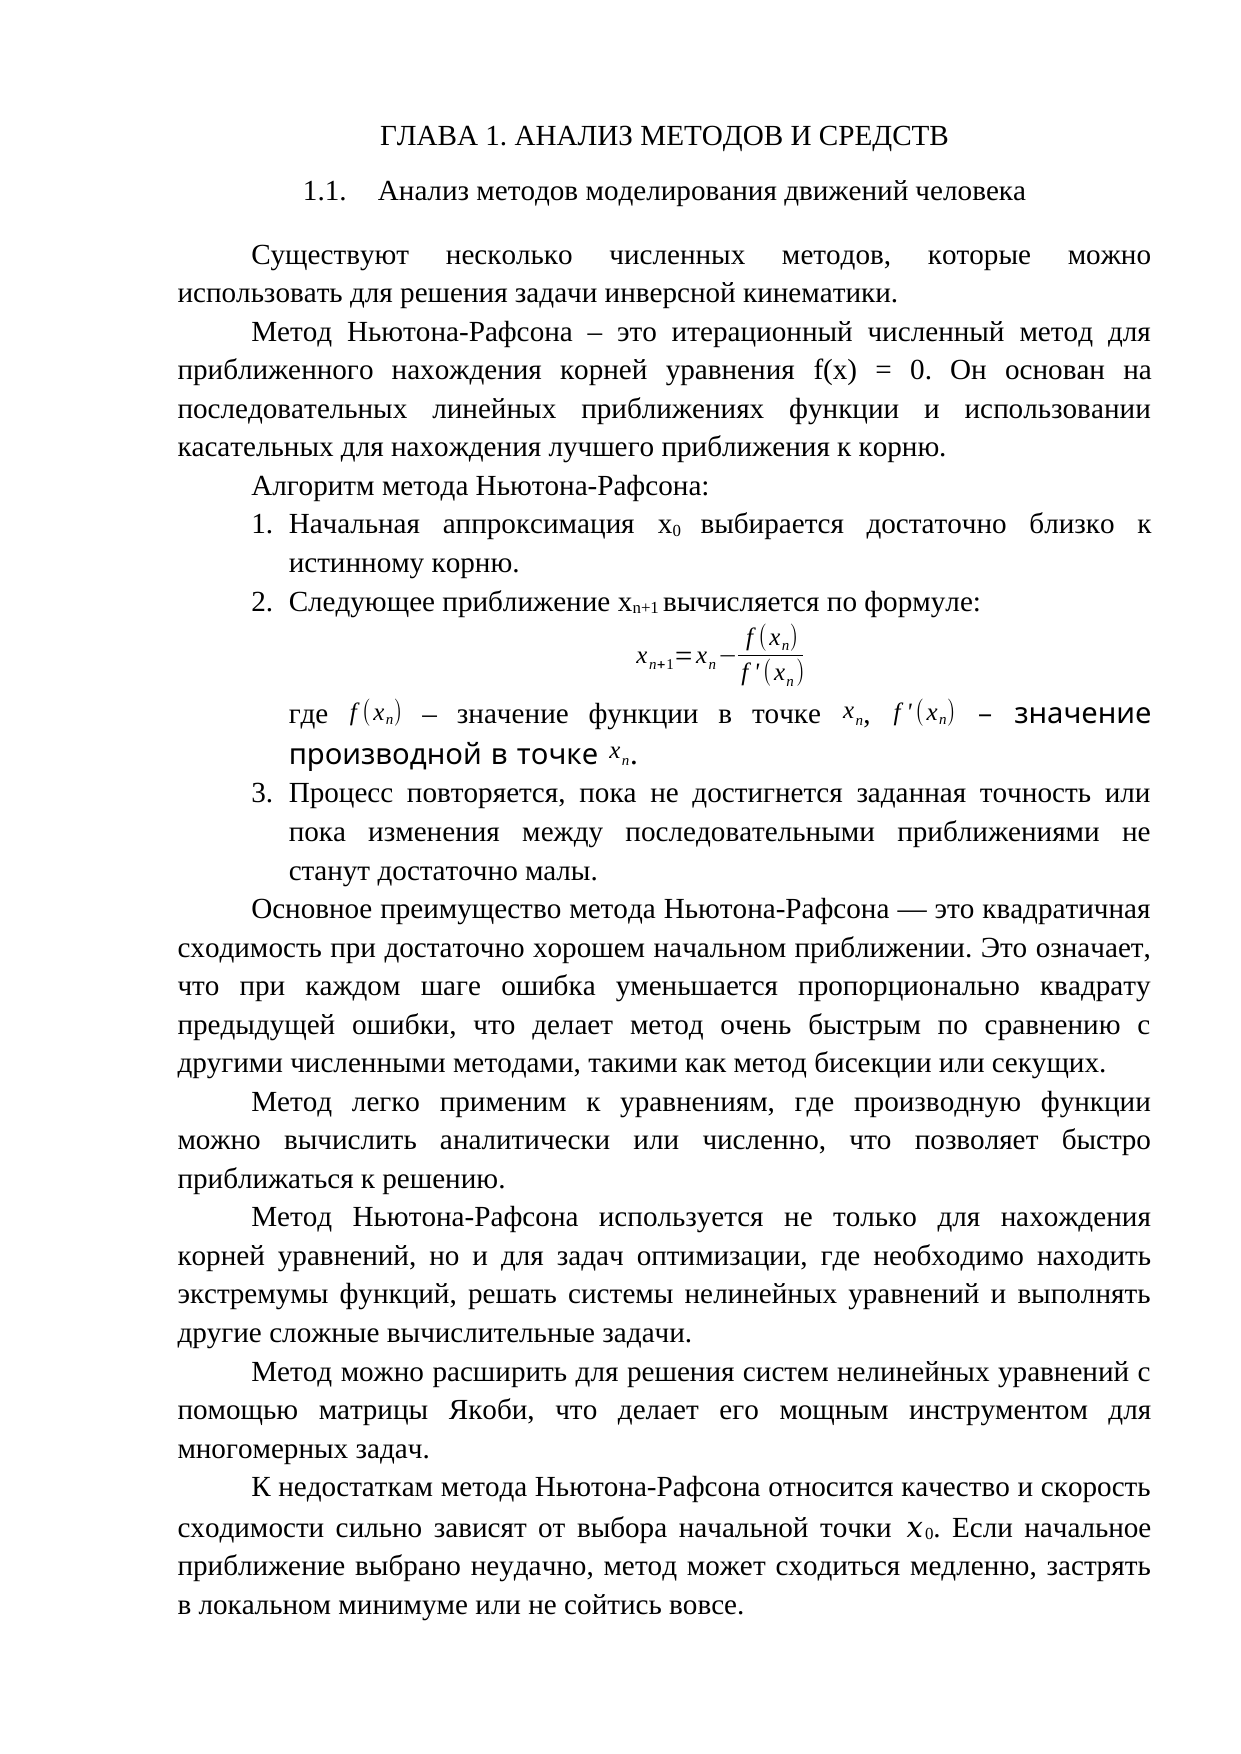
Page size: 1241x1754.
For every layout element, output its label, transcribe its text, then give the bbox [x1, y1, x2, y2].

list Анализ методов моделирования движений человека [177, 173, 1152, 207]
text ГЛАВА 1. АНАЛИЗ МЕТОДОВ И СРЕДСТВ [177, 118, 1152, 152]
text Основное преимущество метода Ньютона-Рафсона — это квадратичная сходимость при достаточно хорошем начальном приближении. Это означает, что при каждом шаге ошибка уменьшается пропорционально квадрату предыдущей ошибки, что делает метод очень быстрым по сравнению с другими численными методами, такими как метод бисекции или секущих. [177, 891, 1152, 1079]
text К недостаткам метода Ньютона-Рафсона относится качество и скорость сходимости сильно зависят от выбора начальной точки 𝑥0. Если начальное приближение выбрано неудачно, метод может сходиться медленно, застрять в локальном минимуме или не сойтись вовсе. [177, 1469, 1152, 1620]
text Метод можно расширить для решения систем нелинейных уравнений с помощью матрицы Якоби, что делает его мощным инструментом для многомерных задач. [177, 1354, 1152, 1464]
text Метод Ньютона-Рафсона – это итерационный численный метод для приближенного нахождения корней уравнения f(x) = 0. Он основан на последовательных линейных приближениях функции и использовании касательных для нахождения лучшего приближения к корню. [177, 314, 1152, 463]
list Следующее приближение xn+1 вычисляется по формуле: [251, 584, 1152, 617]
list где – значение функции в точке , – значение производной в точке . [288, 695, 1152, 770]
text Метод легко применим к уравнениям, где производную функции можно вычислить аналитически или численно, что позволяет быстро приближаться к решению. [177, 1084, 1152, 1194]
text Метод Ньютона-Рафсона используется не только для нахождения корней уравнений, но и для задач оптимизации, где необходимо находить экстремумы функций, решать системы нелинейных уравнений и выполнять другие сложные вычислительные задачи. [177, 1199, 1152, 1349]
list Начальная аппроксимация x0 выбирается достаточно близко к истинному корню. [251, 507, 1152, 579]
list Процесс повторяется, пока не достигнется заданная точность или пока изменения между последовательными приближениями не станут достаточно малы. [251, 776, 1152, 886]
text Алгоритм метода Ньютона-Рафсона: [177, 468, 1152, 502]
text Существуют несколько численных методов, которые можно использовать для решения задачи инверсной кинематики. [177, 237, 1152, 309]
